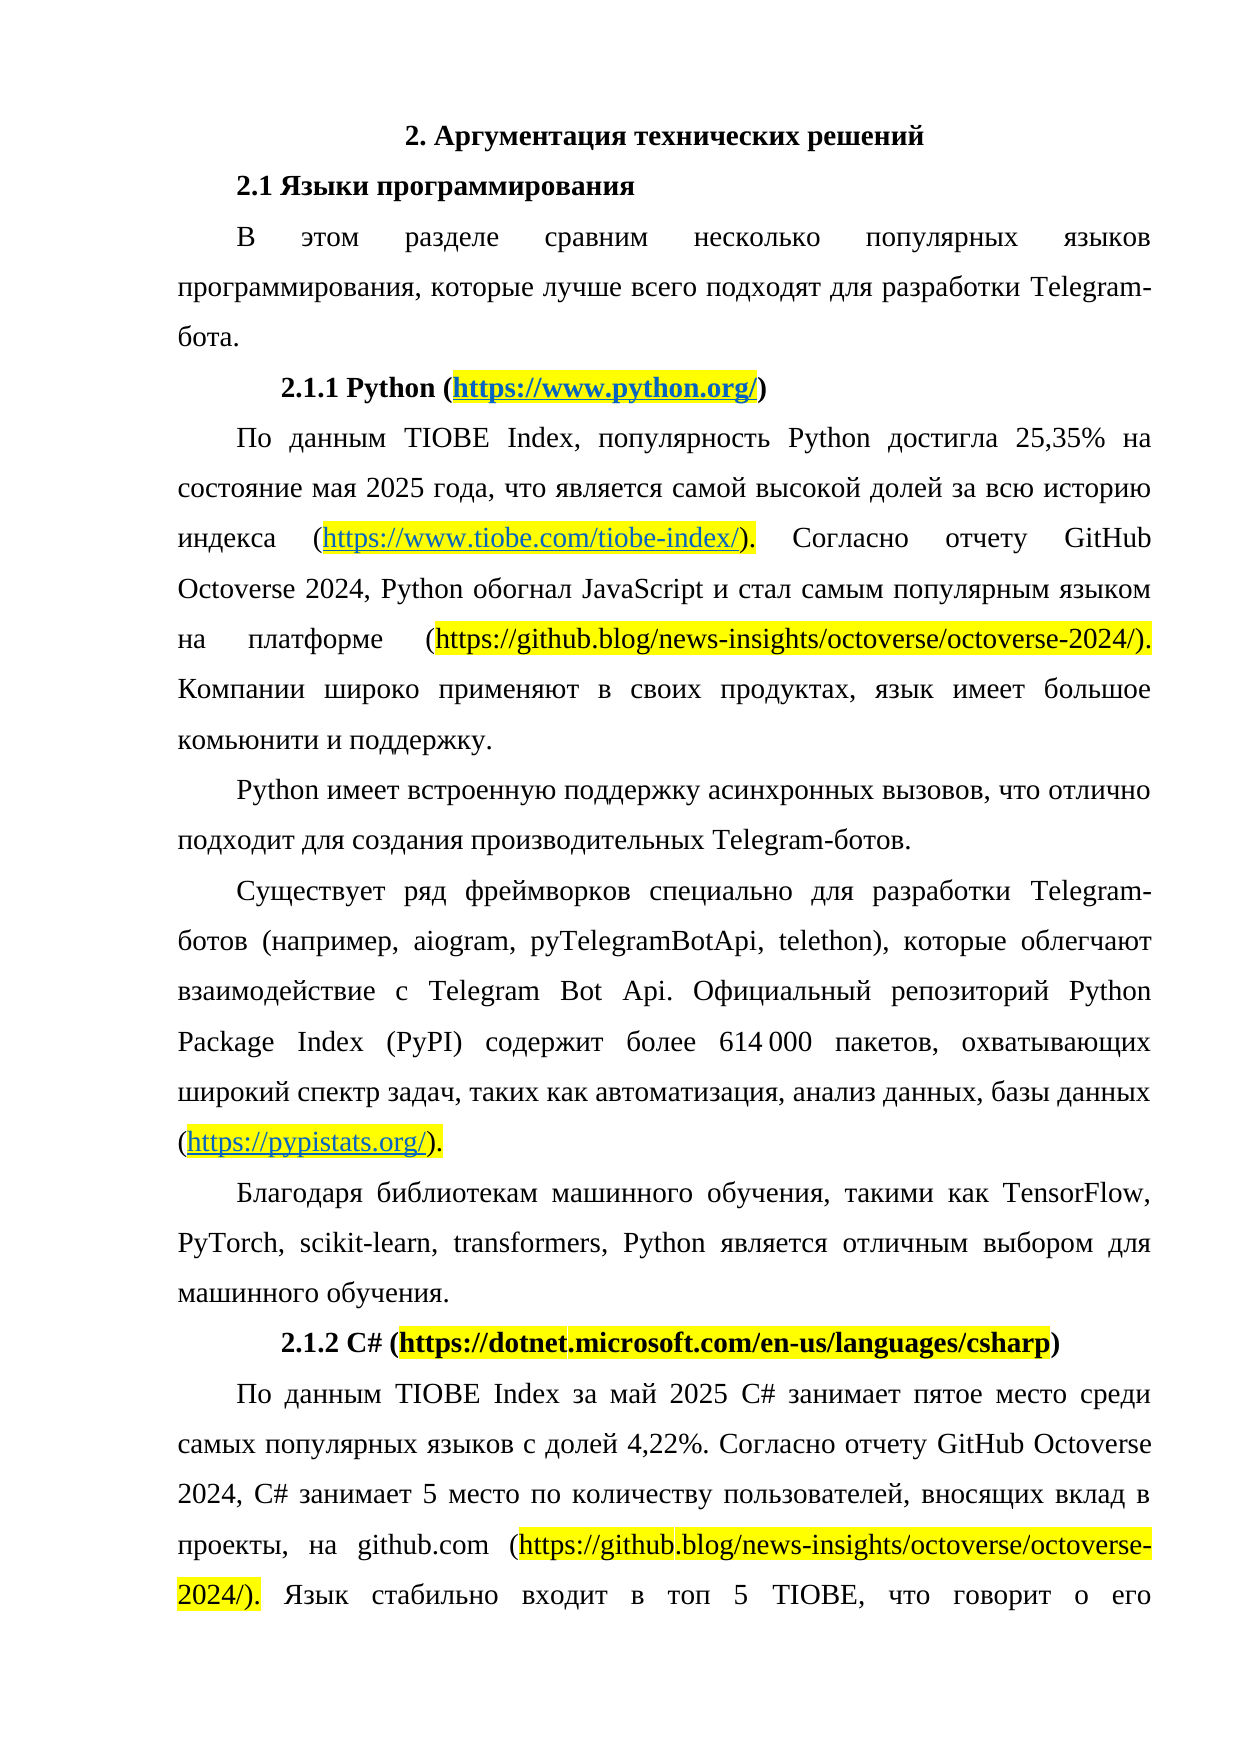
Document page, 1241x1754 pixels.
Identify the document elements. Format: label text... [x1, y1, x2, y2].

text Благодаря библиотекам машинного обучения, такими как TensorFlow, PyTorch, scikit-learn, transformers, Python является отличным выбором для машинного обучения. [177, 1175, 1152, 1309]
list Аргументация технических решений [177, 118, 1152, 152]
text В этом разделе сравним несколько популярных языков программирования, которые лучше всего подходят для разработки Telegram-бота. [177, 219, 1152, 353]
text Python (https://www.python.org/) [757, 370, 1152, 403]
text По данным TIOBE Index, популярность Python достигла 25,35% на состояние мая 2025 года, что является самой высокой долей за всю историю индекса (https://www.tiobe.com/tiobe-index/). Согласно отчету GitHub Octoverse 2024, Python обогнал JavaScript и стал самым популярным языком на платформе (https://github.blog/news-insights/octoverse/octoverse-2024/). Компании широко применяют в своих продуктах, язык имеет большое комьюнити и поддержку. [177, 420, 1152, 755]
text C# (https://dotnet.microsoft.com/en-us/languages/csharp) [1050, 1326, 1152, 1359]
text C# (https://dotnet.microsoft.com/en-us/languages/csharp) [281, 1326, 399, 1359]
text Существует ряд фреймворков специально для разработки Telegram-ботов (например, aiogram, pyTelegramBotApi, telethon), которые облегчают взаимодействие с Telegram Bot Api. Официальный репозиторий Python Package Index (PyPI) содержит более 614 000 пакетов, охватывающих широкий спектр задач, таких как автоматизация, анализ данных, базы данных (https://pypistats.org/). [177, 873, 1152, 1158]
text Python имеет встроенную поддержку асинхронных вызовов, что отлично подходит для создания производительных Telegram-ботов. [177, 772, 1152, 856]
text Python (https://www.python.org/) [281, 370, 453, 403]
text Языки программирования [236, 168, 1152, 202]
